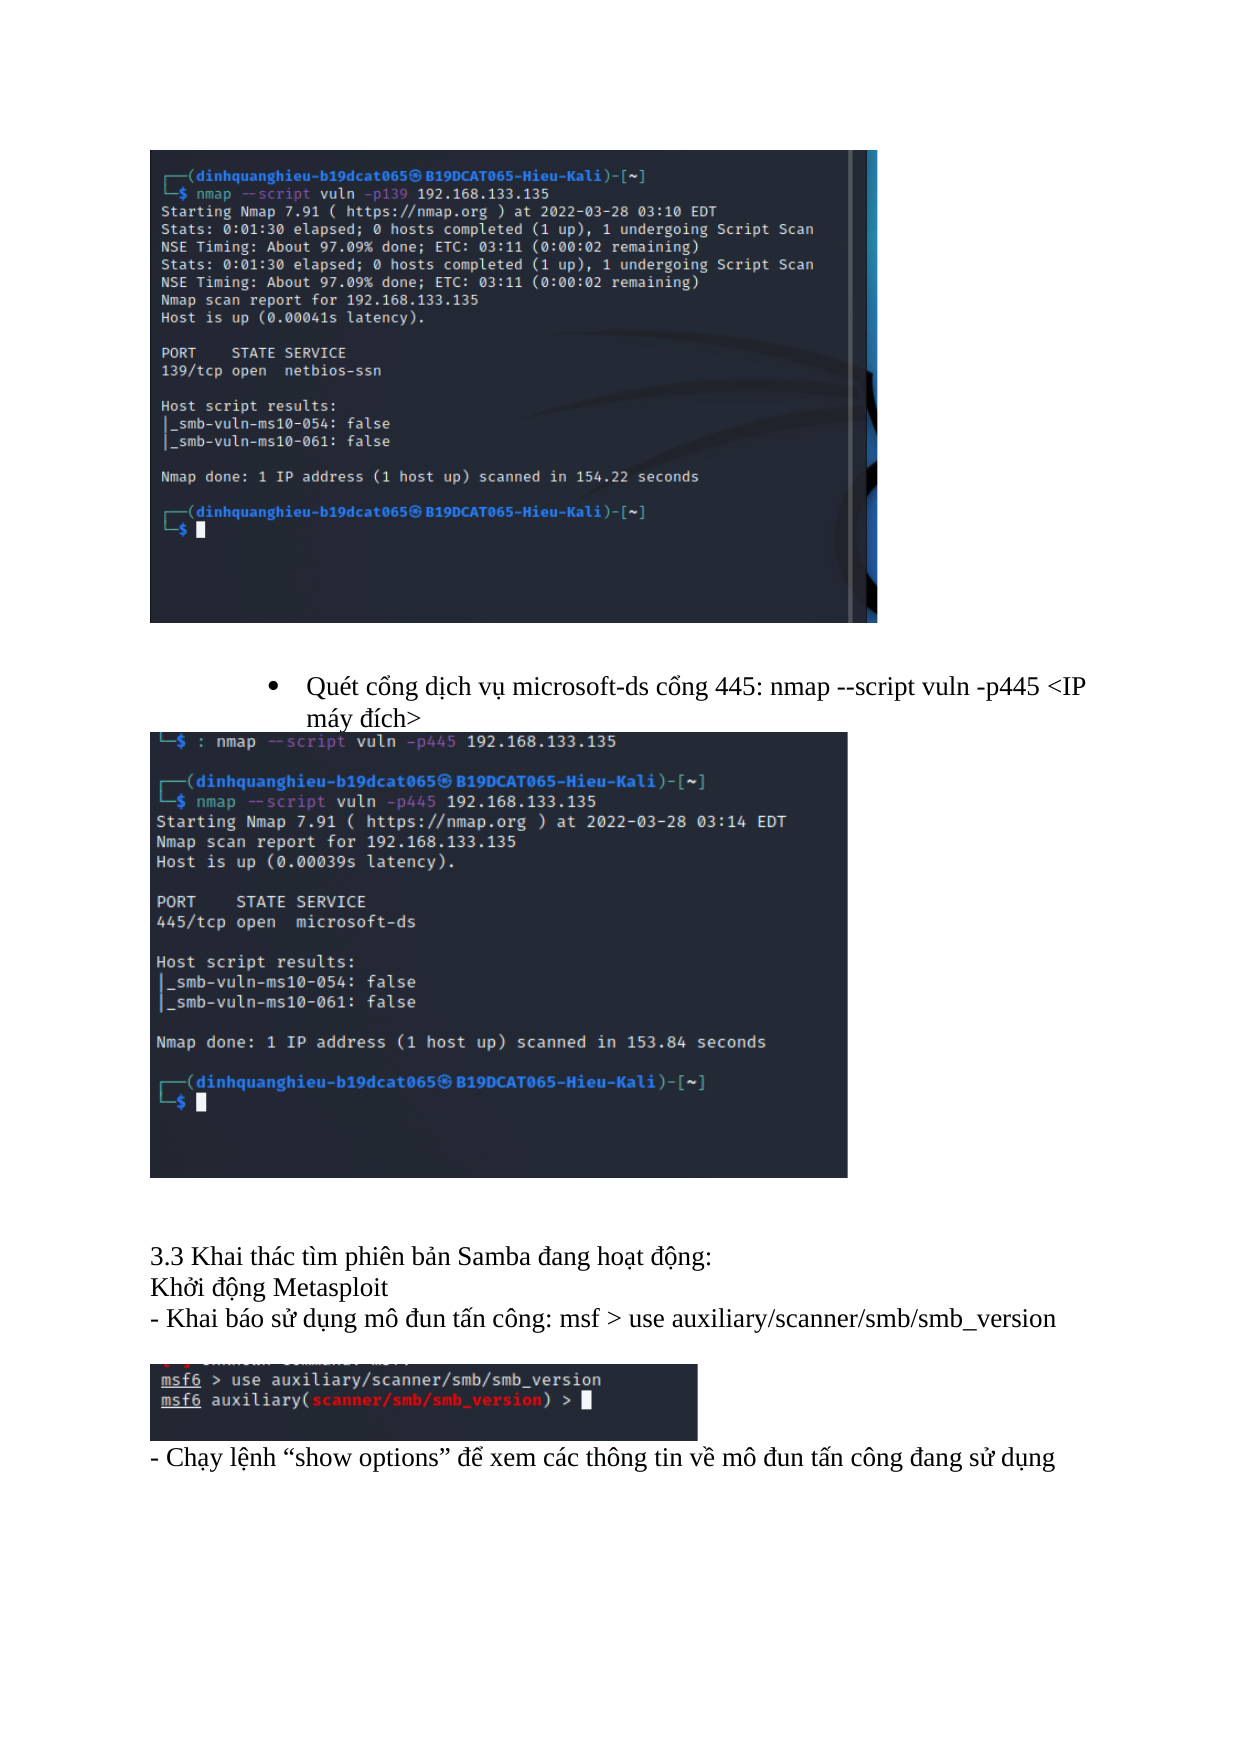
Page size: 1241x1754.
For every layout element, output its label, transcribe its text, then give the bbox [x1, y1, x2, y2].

text Khởi động Metasploit [150, 1271, 1090, 1302]
list Quét cổng dịch vụ microsoft-ds cổng 445: nmap --script vuln -p445 <IP máy đích> [269, 671, 1090, 733]
picture [150, 1364, 698, 1441]
text 3.3 Khai thác tìm phiên bản Samba đang hoạt động: [150, 1240, 1090, 1271]
text - Khai báo sử dụng mô đun tấn công: msf > use auxiliary/scanner/smb/smb_version [150, 1302, 1090, 1334]
picture [150, 150, 878, 623]
text - Chạy lệnh “show options” để xem các thông tin về mô đun tấn công đang sử dụng [150, 1441, 1090, 1472]
picture [150, 732, 848, 1178]
